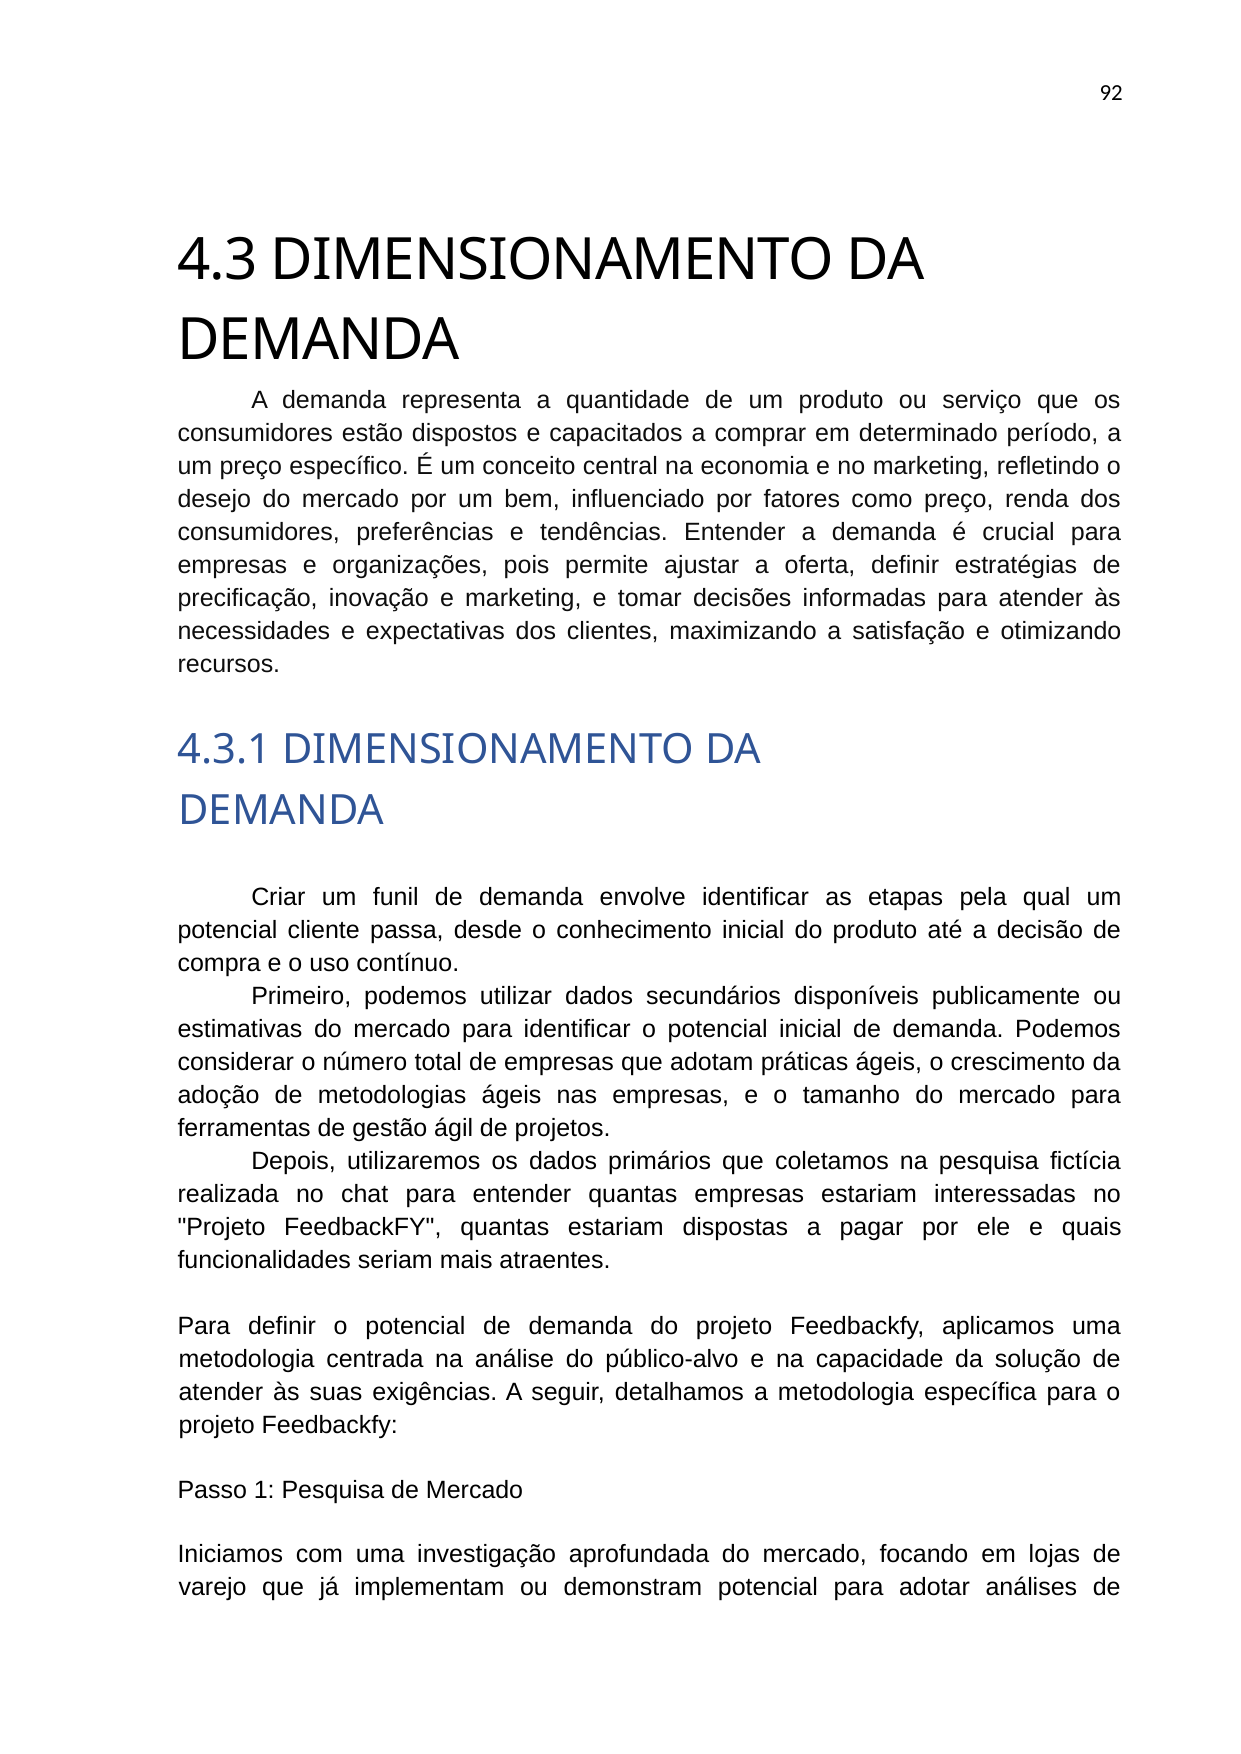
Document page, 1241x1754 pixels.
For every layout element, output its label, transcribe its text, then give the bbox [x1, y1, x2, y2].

text Primeiro, podemos utilizar dados secundários disponíveis publicamente ou estimativas do mercado para identificar o potencial inicial de demanda. Podemos considerar o número total de empresas que adotam práticas ágeis, o crescimento da adoção de metodologias ágeis nas empresas, e o tamanho do mercado para ferramentas de gestão ágil de projetos. [177, 981, 1123, 1142]
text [177, 1539, 1123, 1601]
text Criar um funil de demanda envolve identificar as etapas pela qual um potencial cliente passa, desde o conhecimento inicial do produto até a decisão de compra e o uso contínuo. [177, 882, 1123, 977]
text Passo 1: Pesquisa de Mercado [177, 1475, 1123, 1503]
text A demanda representa a quantidade de um produto ou serviço que os consumidores estão dispostos e capacitados a comprar em determinado período, a um preço específico. É um conceito central na economia e no marketing, refletindo o desejo do mercado por um bem, influenciado por fatores como preço, renda dos consumidores, preferências e tendências. Entender a demanda é crucial para empresas e organizações, pois permite ajustar a oferta, definir estratégias de precificação, inovação e marketing, e tomar decisões informadas para atender às necessidades e expectativas dos clientes, maximizando a satisfação e otimizando recursos. [177, 384, 1123, 677]
title 4.3 DIMENSIONAMENTO DA DEMANDA [177, 217, 1123, 376]
subtitle 4.3.1 DIMENSIONAMENTO DA DEMANDA [177, 719, 966, 837]
text Para definir o potencial de demanda do projeto Feedbackfy, aplicamos uma metodologia centrada na análise do público-alvo e na capacidade da solução de atender às suas exigências. A seguir, detalhamos a metodologia específica para o projeto Feedbackfy: [177, 1311, 1123, 1439]
text Depois, utilizaremos os dados primários que coletamos na pesquisa fictícia realizada no chat para entender quantas empresas estariam interessadas no "Projeto FeedbackFY", quantas estariam dispostas a pagar por ele e quais funcionalidades seriam mais atraentes. [177, 1146, 1123, 1274]
